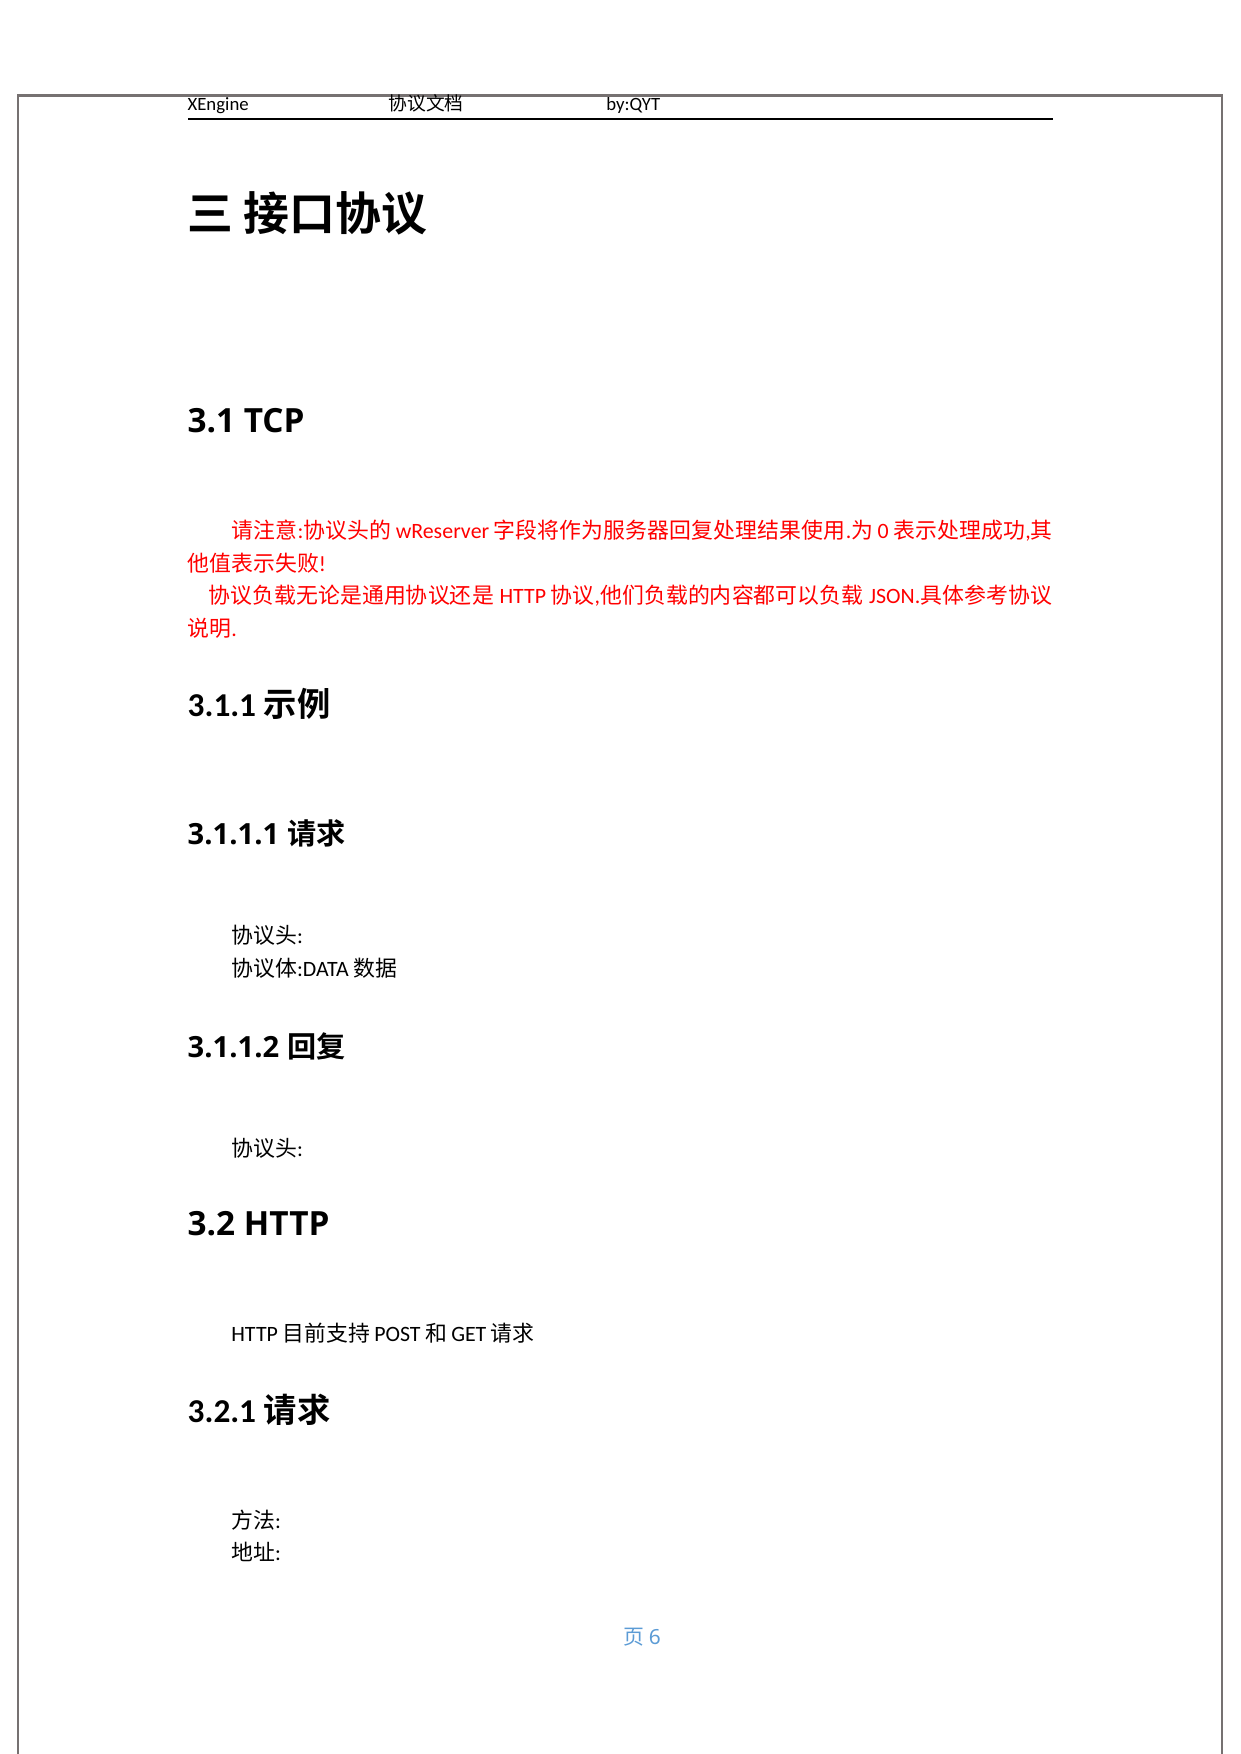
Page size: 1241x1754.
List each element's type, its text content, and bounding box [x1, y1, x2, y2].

text 协议头: [187, 1131, 1053, 1163]
text HTTP目前支持POST和GET请求 [187, 1316, 1053, 1348]
subtitle 3.1.1.2 回复 [187, 1012, 1053, 1077]
subtitle 三 接口协议 [187, 162, 1053, 259]
subtitle 3.1 TCP [187, 387, 1053, 452]
text 协议体:DATA数据 [187, 950, 1053, 983]
text 方法: [187, 1502, 1053, 1535]
subtitle 3.2 HTTP [187, 1190, 1053, 1255]
subtitle 3.1.1.1 请求 [187, 799, 1053, 864]
text 请注意:协议头的wReserver字段将作为服务器回复处理结果使用.为0表示处理成功,其他值表示失败! 协议负载无论是通用协议还是HTTP协议,他们负载的内容都可以负载JSON.具体参考协议说明. [187, 513, 1053, 643]
text 地址: [187, 1535, 1053, 1567]
subtitle 3.1.1 示例 [187, 670, 1053, 735]
text 协议头: [187, 918, 1053, 950]
subtitle 3.2.1 请求 [187, 1375, 1053, 1440]
